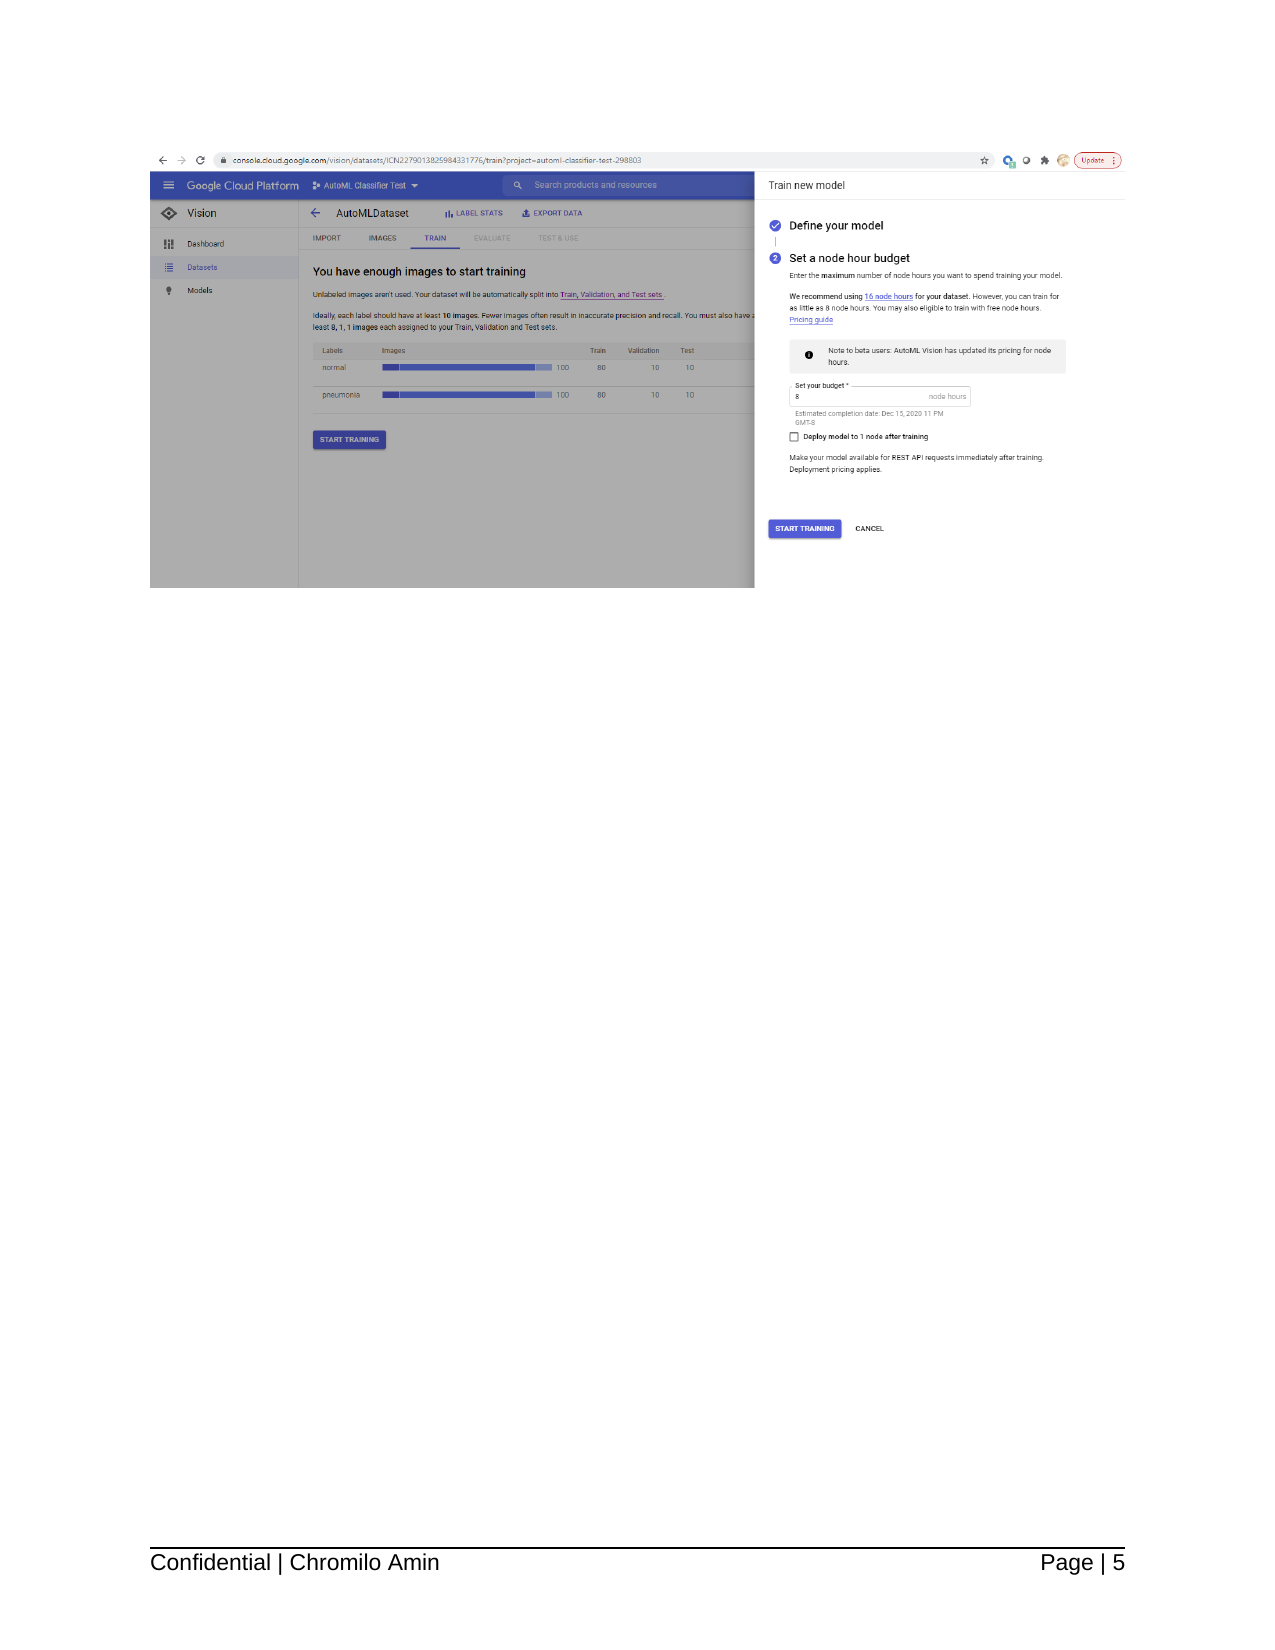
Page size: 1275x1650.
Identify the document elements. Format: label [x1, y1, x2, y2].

picture [150, 150, 1125, 588]
